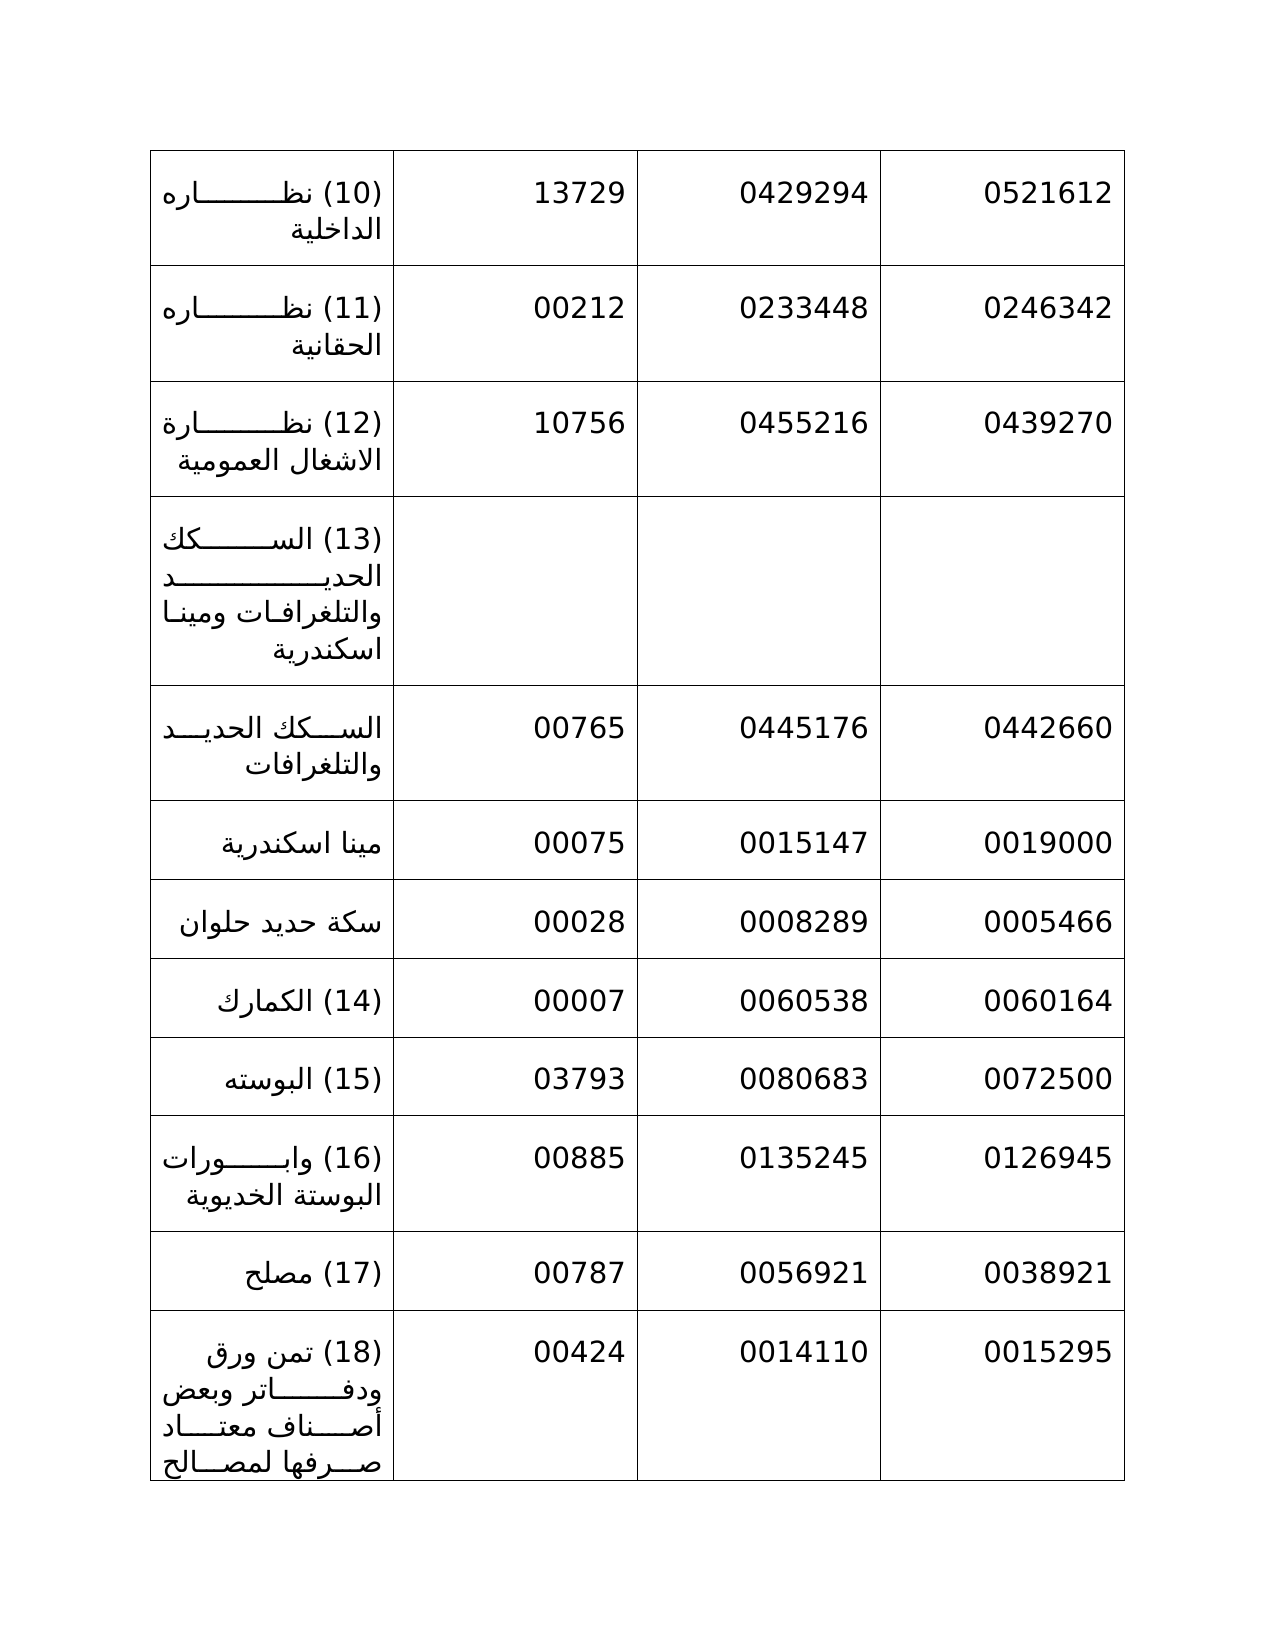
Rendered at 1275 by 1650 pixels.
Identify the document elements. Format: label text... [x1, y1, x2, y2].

table_cell 00007 [394, 959, 637, 1037]
table_cell 0015147 [638, 801, 880, 879]
table_cell 0126945 [881, 1116, 1124, 1231]
table_cell 0442660 [881, 686, 1124, 800]
table_cell 0005466 [881, 880, 1124, 958]
table_cell 13729 [394, 151, 637, 265]
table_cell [151, 1311, 393, 1479]
table_cell 00787 [394, 1232, 637, 1309]
table_cell 0521612 [881, 151, 1124, 265]
table_cell [881, 497, 1124, 685]
table_cell 0135245 [638, 1116, 880, 1231]
table_cell 0008289 [638, 880, 880, 958]
table_cell (16) وابورات البوستة الخديوية [151, 1116, 393, 1231]
table_cell 0429294 [638, 151, 880, 265]
table_cell 0080683 [638, 1038, 880, 1115]
table_cell (10) نظاره الداخلية [151, 151, 393, 265]
table_cell 0014110 [638, 1311, 880, 1479]
table_cell 0439270 [881, 382, 1124, 496]
table_cell 0060538 [638, 959, 880, 1037]
table_cell (12) نظارة الاشغال العمومية [151, 382, 393, 496]
table_cell مينا اسكندرية [151, 801, 393, 879]
table_cell 0015295 [881, 1311, 1124, 1479]
table_cell 0455216 [638, 382, 880, 496]
table_cell 0056921 [638, 1232, 880, 1309]
table_cell 0060164 [881, 959, 1124, 1037]
table_cell 0038921 [881, 1232, 1124, 1309]
table_cell 00424 [394, 1311, 637, 1479]
table_cell 00765 [394, 686, 637, 800]
table_cell (14) الكمارك [151, 959, 393, 1037]
table_cell (17) مصلح [151, 1232, 393, 1309]
table_cell (11) نظاره الحقانية [151, 266, 393, 381]
table_cell 0445176 [638, 686, 880, 800]
table_cell (15) البوسته [151, 1038, 393, 1115]
table_cell [394, 497, 637, 685]
table_cell 00028 [394, 880, 637, 958]
table_cell [638, 497, 880, 685]
table_cell سكة حديد حلوان [151, 880, 393, 958]
table_cell السكك الحديد والتلغرافات [151, 686, 393, 800]
table_cell (13) السكك الحديد والتلغرافات ومينا اسكندرية [151, 497, 393, 685]
table_cell 00075 [394, 801, 637, 879]
table_cell 00212 [394, 266, 637, 381]
table_cell 0246342 [881, 266, 1124, 381]
table_cell 03793 [394, 1038, 637, 1115]
table_cell 0019000 [881, 801, 1124, 879]
table_cell 0072500 [881, 1038, 1124, 1115]
table_cell 00885 [394, 1116, 637, 1231]
table_cell 10756 [394, 382, 637, 496]
table_cell 0233448 [638, 266, 880, 381]
